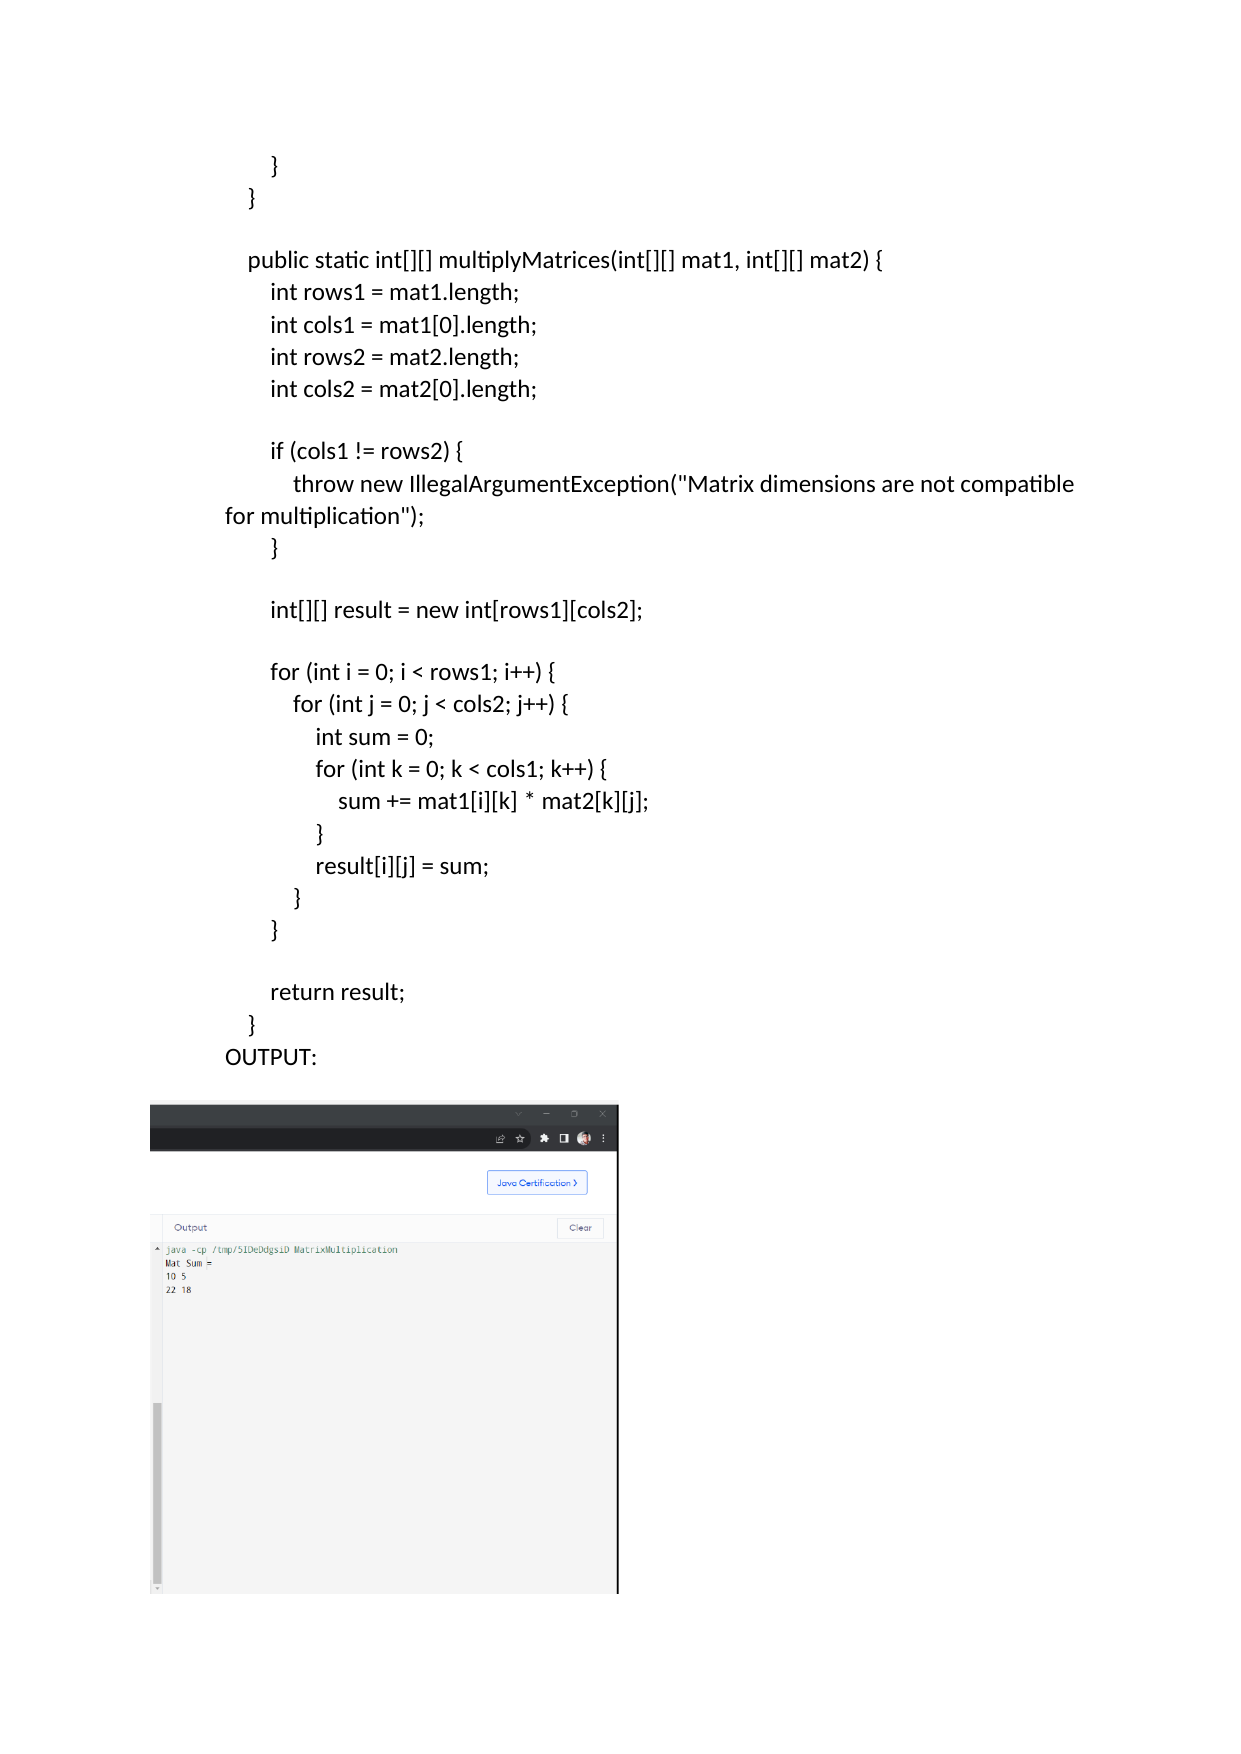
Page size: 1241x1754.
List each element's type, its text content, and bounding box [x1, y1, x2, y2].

list int[][] result = new int[rows1][cols2]; [225, 594, 1090, 625]
list return result; [225, 977, 1090, 1007]
list public static int[][] multiplyMatrices(int[][] mat1, int[][] mat2) { [225, 244, 1090, 275]
list int rows1 = mat1.length; [225, 277, 1090, 307]
list int cols1 = mat1[0].length; [225, 309, 1090, 339]
list } [225, 532, 1090, 563]
list if (cols1 != rows2) { [225, 435, 1090, 466]
list throw new IllegalArgumentException("Matrix dimensions are not compatible for multiplication"); [225, 468, 1090, 531]
list } [225, 1009, 1090, 1039]
list } [225, 150, 1090, 181]
list int rows2 = mat2.length; [225, 341, 1090, 372]
list } [225, 914, 1090, 945]
list int sum = 0; [225, 721, 1090, 751]
list sum += mat1[i][k] * mat2[k][j]; [225, 785, 1090, 816]
list OUTPUT: [225, 1041, 1090, 1072]
list int cols2 = mat2[0].length; [225, 373, 1090, 404]
list for (int k = 0; k < cols1; k++) { [225, 753, 1090, 784]
list result[i][j] = sum; [225, 850, 1090, 881]
list } [225, 882, 1090, 913]
list for (int j = 0; j < cols2; j++) { [225, 688, 1090, 719]
list for (int i = 0; i < rows1; i++) { [225, 656, 1090, 687]
picture [150, 1100, 619, 1594]
list } [225, 182, 1090, 213]
list } [225, 818, 1090, 848]
